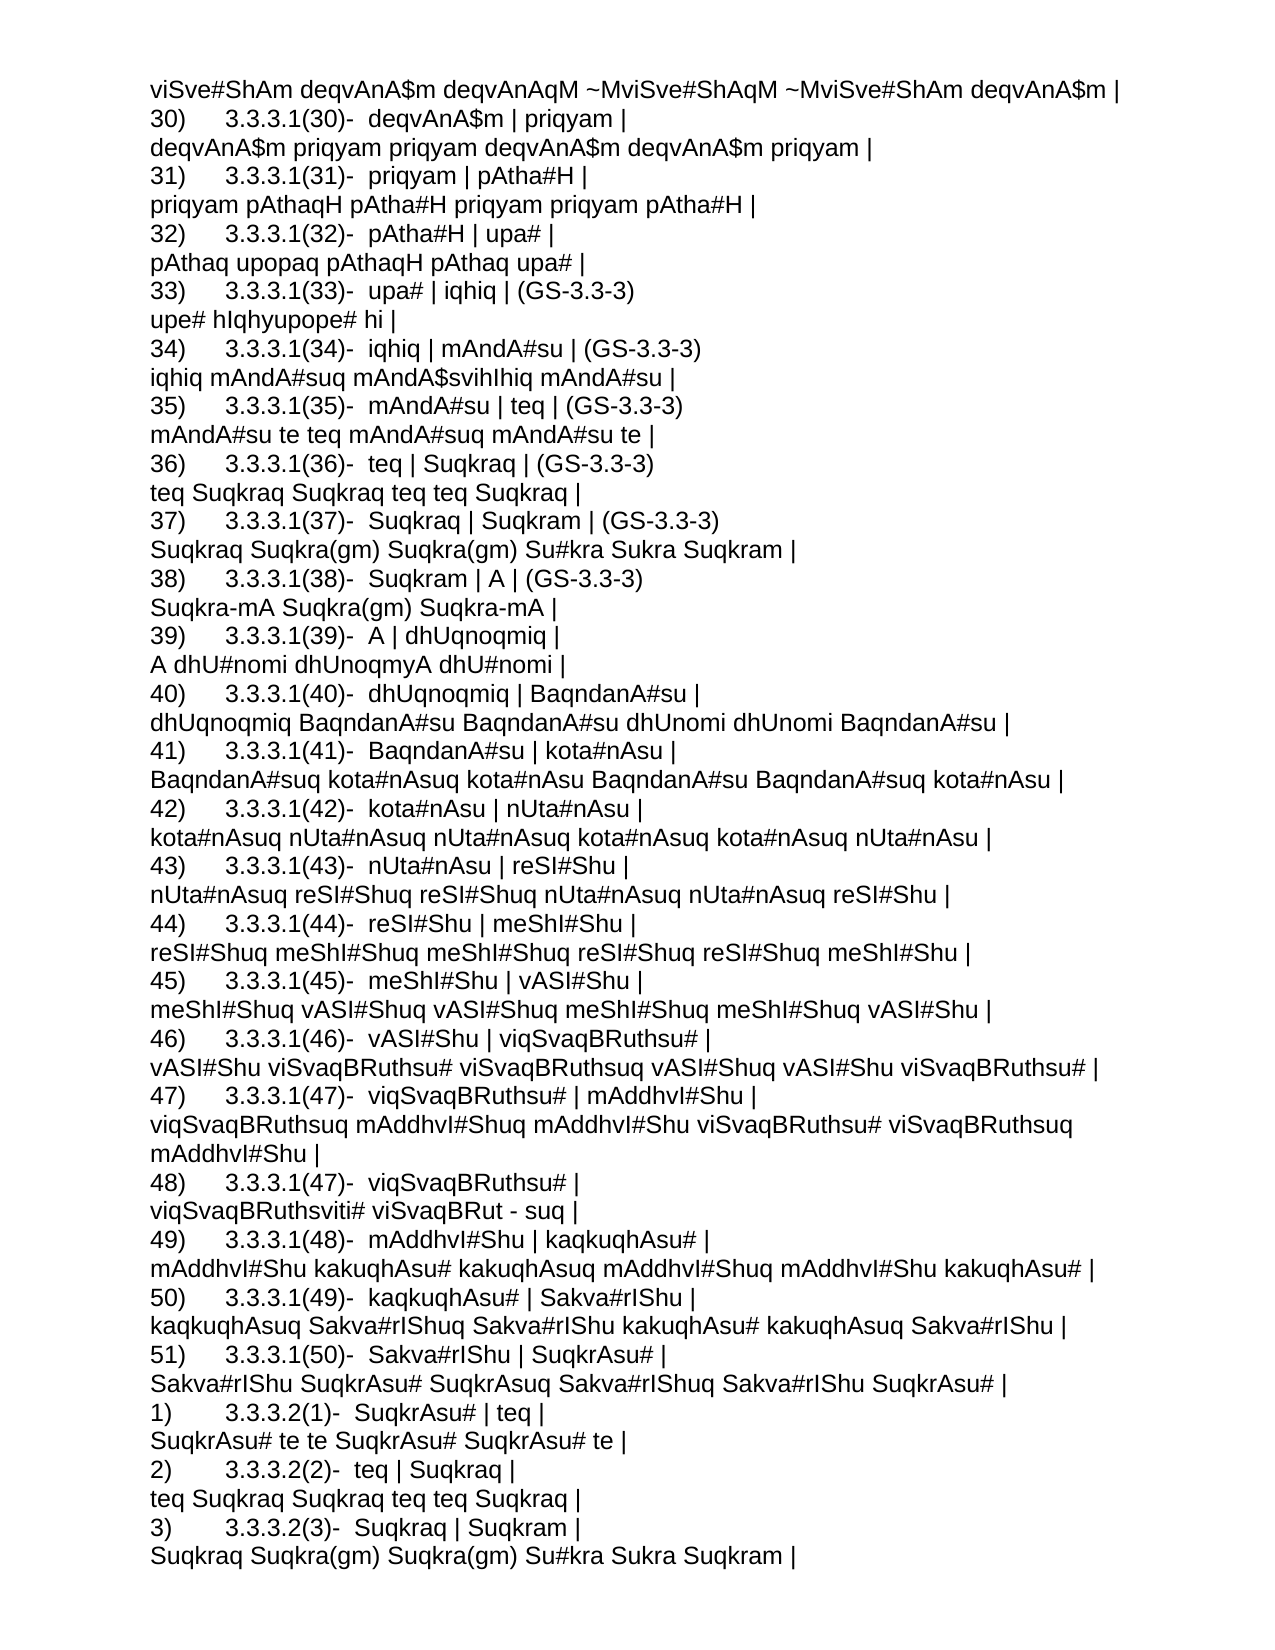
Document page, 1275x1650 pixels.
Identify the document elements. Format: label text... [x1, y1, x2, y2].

text Sakva#rIShu SuqkrAsu# SuqkrAsuq Sakva#rIShuq Sakva#rIShu SuqkrAsu# | [150, 1369, 1200, 1397]
text iqhiq mAndA#suq mAndA$svihIhiq mAndA#su | [150, 362, 1200, 391]
text 1) 3.3.3.2(1)- SuqkrAsu# | teq | [150, 1397, 1200, 1426]
text 36) 3.3.3.1(36)- teq | Suqkraq | (GS-3.3-3) [150, 449, 1200, 477]
text 31) 3.3.3.1(31)- priqyam | pAtha#H | [150, 161, 1200, 190]
text 33) 3.3.3.1(33)- upa# | iqhiq | (GS-3.3-3) [150, 276, 1200, 305]
text pAthaq upopaq pAthaqH pAthaq upa# | [150, 247, 1200, 276]
text 37) 3.3.3.1(37)- Suqkraq | Suqkram | (GS-3.3-3) [150, 506, 1200, 535]
text 32) 3.3.3.1(32)- pAtha#H | upa# | [150, 219, 1200, 247]
text 47) 3.3.3.1(47)- viqSvaqBRuthsu# | mAddhvI#Shu | [150, 1081, 1200, 1110]
text kota#nAsuq nUta#nAsuq nUta#nAsuq kota#nAsuq kota#nAsuq nUta#nAsu | [150, 822, 1200, 851]
text deqvAnA$m priqyam priqyam deqvAnA$m deqvAnA$m priqyam | [150, 132, 1200, 161]
text 3) 3.3.3.2(3)- Suqkraq | Suqkram | [150, 1512, 1200, 1541]
text 30) 3.3.3.1(30)- deqvAnA$m | priqyam | [150, 104, 1200, 132]
text 34) 3.3.3.1(34)- iqhiq | mAndA#su | (GS-3.3-3) [150, 334, 1200, 362]
text 40) 3.3.3.1(40)- dhUqnoqmiq | BaqndanA#su | [150, 679, 1200, 707]
text viqSvaqBRuthsuq mAddhvI#Shuq mAddhvI#Shu viSvaqBRuthsu# viSvaqBRuthsuq mAddhvI#Shu | [150, 1110, 1200, 1167]
text 48) 3.3.3.1(47)- viqSvaqBRuthsu# | [150, 1167, 1200, 1196]
text viqSvaqBRuthsviti# viSvaqBRut - suq | [150, 1196, 1200, 1225]
text A dhU#nomi dhUnoqmyA dhU#nomi | [150, 650, 1200, 679]
text reSI#Shuq meShI#Shuq meShI#Shuq reSI#Shuq reSI#Shuq meShI#Shu | [150, 937, 1200, 966]
text upe# hIqhyupope# hi | [150, 305, 1200, 334]
text kaqkuqhAsuq Sakva#rIShuq Sakva#rIShu kakuqhAsu# kakuqhAsuq Sakva#rIShu | [150, 1311, 1200, 1340]
text 43) 3.3.3.1(43)- nUta#nAsu | reSI#Shu | [150, 851, 1200, 880]
text Suqkraq Suqkra(gm) Suqkra(gm) Su#kra Sukra Suqkram | [150, 535, 1200, 564]
text teq Suqkraq Suqkraq teq teq Suqkraq | [150, 477, 1200, 506]
text Suqkraq Suqkra(gm) Suqkra(gm) Su#kra Sukra Suqkram | [150, 1541, 1200, 1570]
text mAddhvI#Shu kakuqhAsu# kakuqhAsuq mAddhvI#Shuq mAddhvI#Shu kakuqhAsu# | [150, 1254, 1200, 1282]
text mAndA#su te teq mAndA#suq mAndA#su te | [150, 420, 1200, 449]
text 49) 3.3.3.1(48)- mAddhvI#Shu | kaqkuqhAsu# | [150, 1225, 1200, 1254]
text 50) 3.3.3.1(49)- kaqkuqhAsu# | Sakva#rIShu | [150, 1282, 1200, 1311]
text nUta#nAsuq reSI#Shuq reSI#Shuq nUta#nAsuq nUta#nAsuq reSI#Shu | [150, 880, 1200, 909]
text BaqndanA#suq kota#nAsuq kota#nAsu BaqndanA#su BaqndanA#suq kota#nAsu | [150, 765, 1200, 794]
text SuqkrAsu# te te SuqkrAsu# SuqkrAsu# te | [150, 1426, 1200, 1455]
text viSve#ShAm deqvAnA$m deqvAnAqM ~MviSve#ShAqM ~MviSve#ShAm deqvAnA$m | [150, 75, 1200, 104]
text vASI#Shu viSvaqBRuthsu# viSvaqBRuthsuq vASI#Shuq vASI#Shu viSvaqBRuthsu# | [150, 1052, 1200, 1081]
text teq Suqkraq Suqkraq teq teq Suqkraq | [150, 1484, 1200, 1512]
text Suqkra-mA Suqkra(gm) Suqkra-mA | [150, 592, 1200, 621]
text dhUqnoqmiq BaqndanA#su BaqndanA#su dhUnomi dhUnomi BaqndanA#su | [150, 707, 1200, 736]
text 35) 3.3.3.1(35)- mAndA#su | teq | (GS-3.3-3) [150, 391, 1200, 420]
text 39) 3.3.3.1(39)- A | dhUqnoqmiq | [150, 621, 1200, 650]
text 41) 3.3.3.1(41)- BaqndanA#su | kota#nAsu | [150, 736, 1200, 765]
text 45) 3.3.3.1(45)- meShI#Shu | vASI#Shu | [150, 966, 1200, 995]
text 46) 3.3.3.1(46)- vASI#Shu | viqSvaqBRuthsu# | [150, 1024, 1200, 1052]
text 44) 3.3.3.1(44)- reSI#Shu | meShI#Shu | [150, 909, 1200, 937]
text 42) 3.3.3.1(42)- kota#nAsu | nUta#nAsu | [150, 794, 1200, 822]
text 51) 3.3.3.1(50)- Sakva#rIShu | SuqkrAsu# | [150, 1340, 1200, 1369]
text priqyam pAthaqH pAtha#H priqyam priqyam pAtha#H | [150, 190, 1200, 219]
text meShI#Shuq vASI#Shuq vASI#Shuq meShI#Shuq meShI#Shuq vASI#Shu | [150, 995, 1200, 1024]
text 2) 3.3.3.2(2)- teq | Suqkraq | [150, 1455, 1200, 1484]
text 38) 3.3.3.1(38)- Suqkram | A | (GS-3.3-3) [150, 564, 1200, 592]
